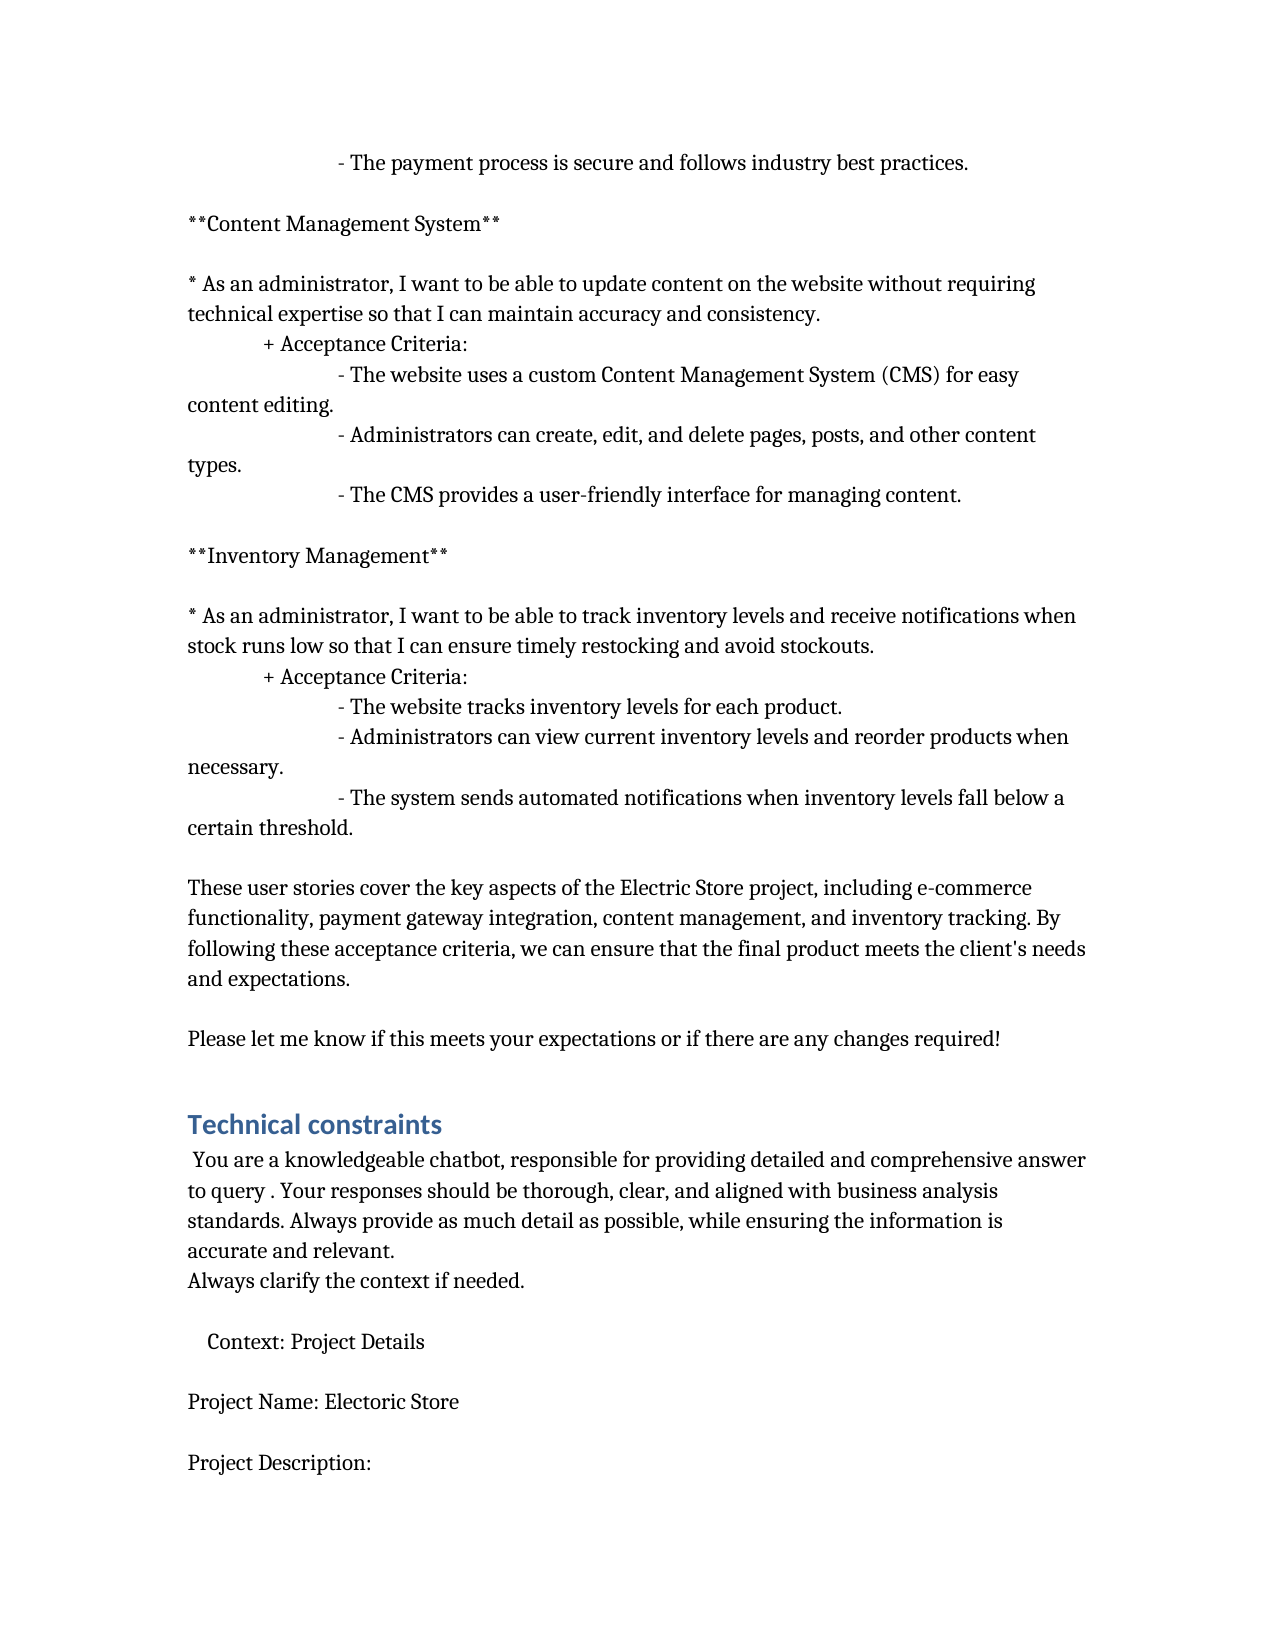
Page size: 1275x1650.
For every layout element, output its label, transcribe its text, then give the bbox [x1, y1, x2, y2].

subtitle Technical constraints [187, 1106, 1087, 1142]
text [187, 1147, 1087, 1476]
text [187, 150, 1087, 1052]
